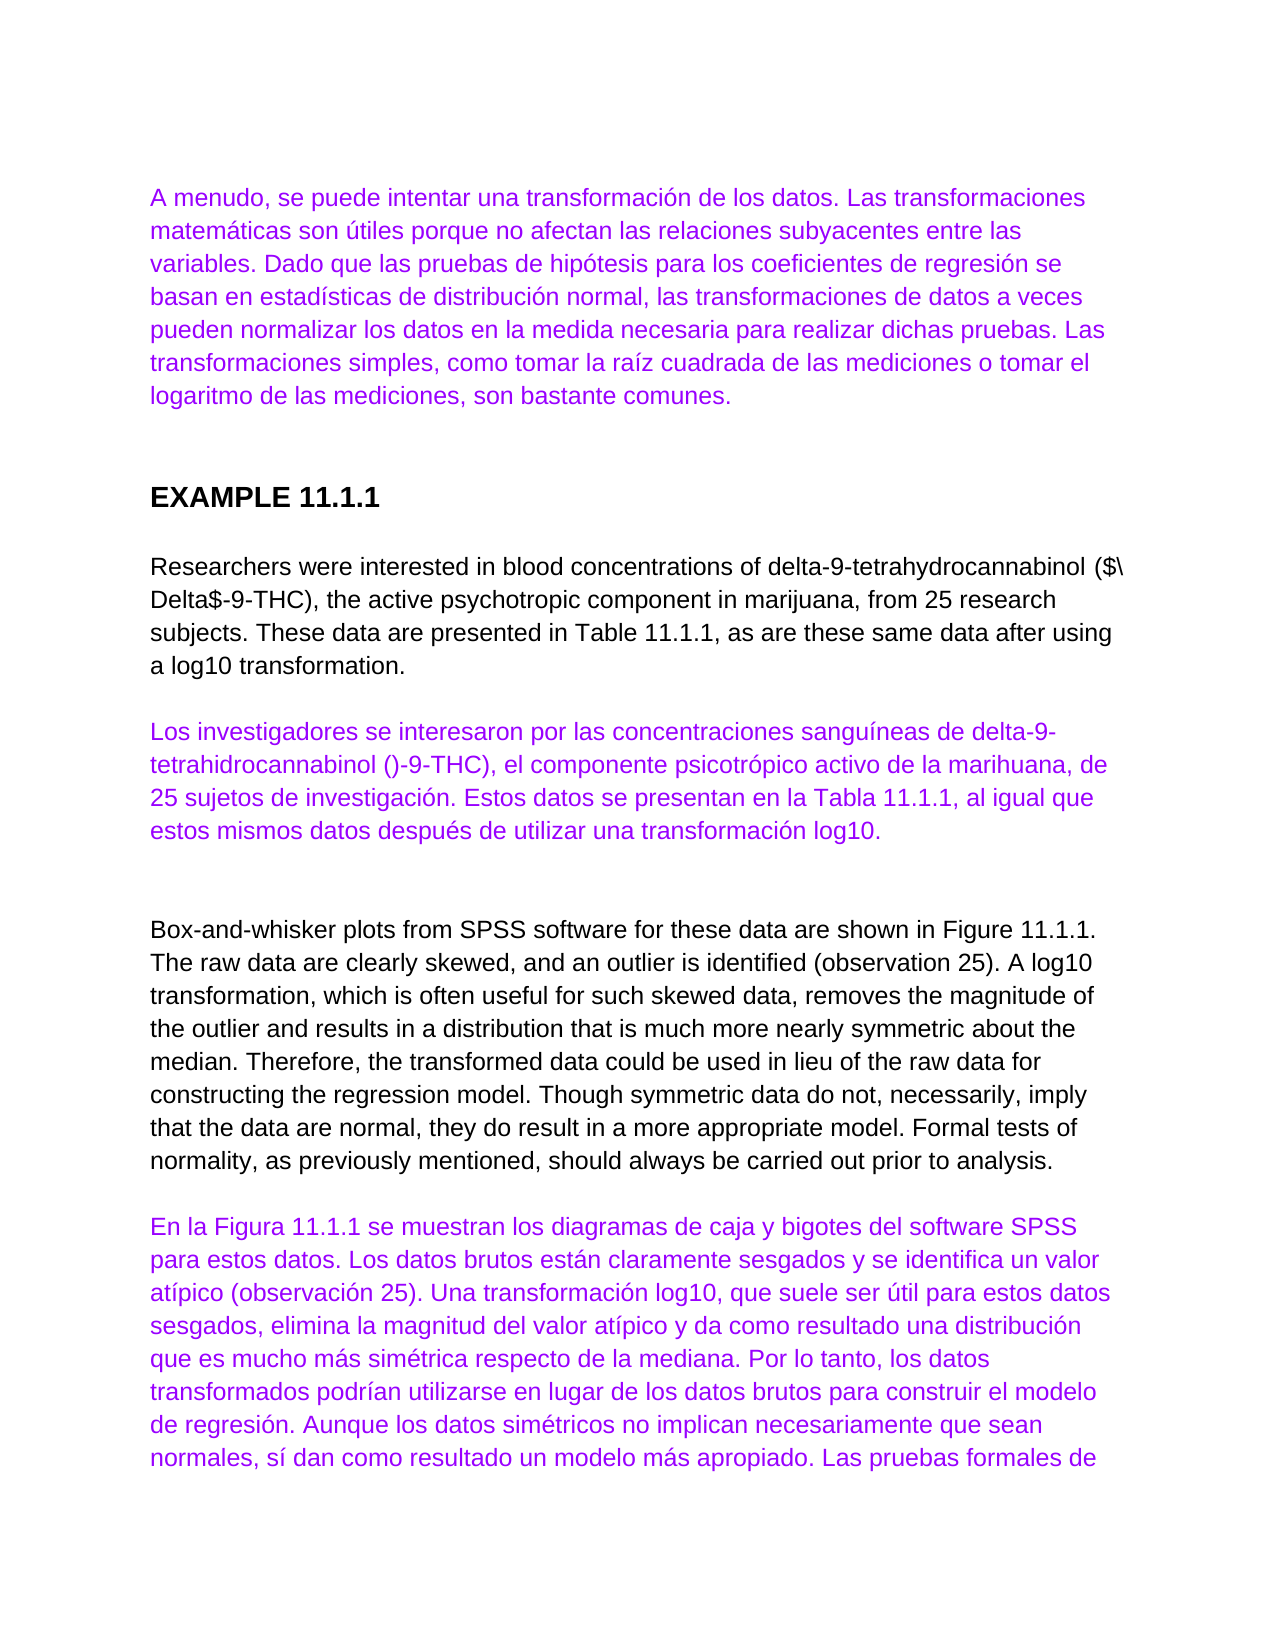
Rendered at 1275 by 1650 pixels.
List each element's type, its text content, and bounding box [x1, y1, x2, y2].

text Los investigadores se interesaron por las concentraciones sanguíneas de delta-9-tetrahidrocannabinol ()-9-THC), el componente psicotrópico activo de la marihuana, de 25 sujetos de investigación. Estos datos se presentan en la Tabla 11.1.1, al igual que estos mismos datos después de utilizar una transformación log10. [150, 717, 1125, 845]
text Researchers were interested in blood concentrations of delta-9-tetrahydrocannabinol ($\Delta$-9-THC), the active psychotropic component in marijuana, from 25 research subjects. These data are presented in Table 11.1.1, as are these same data after using a log10 transformation. [150, 552, 1125, 679]
text A menudo, se puede intentar una transformación de los datos. Las transformaciones matemáticas son útiles porque no afectan las relaciones subyacentes entre las variables. Dado que las pruebas de hipótesis para los coeficientes de regresión se basan en estadísticas de distribución normal, las transformaciones de datos a veces pueden normalizar los datos en la medida necesaria para realizar dichas pruebas. Las transformaciones simples, como tomar la raíz cuadrada de las mediciones o tomar el logaritmo de las mediciones, son bastante comunes. [150, 183, 1125, 410]
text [150, 1212, 1125, 1472]
text EXAMPLE 11.1.1 [150, 480, 1125, 514]
text Box-and-whisker plots from SPSS software for these data are shown in Figure 11.1.1. The raw data are clearly skewed, and an outlier is identified (observation 25). A log10 transformation, which is often useful for such skewed data, removes the magnitude of the outlier and results in a distribution that is much more nearly symmetric about the median. Therefore, the transformed data could be used in lieu of the raw data for constructing the regression model. Though symmetric data do not, necessarily, imply that the data are normal, they do result in a more appropriate model. Formal tests of normality, as previously mentioned, should always be carried out prior to analysis. [150, 915, 1125, 1175]
